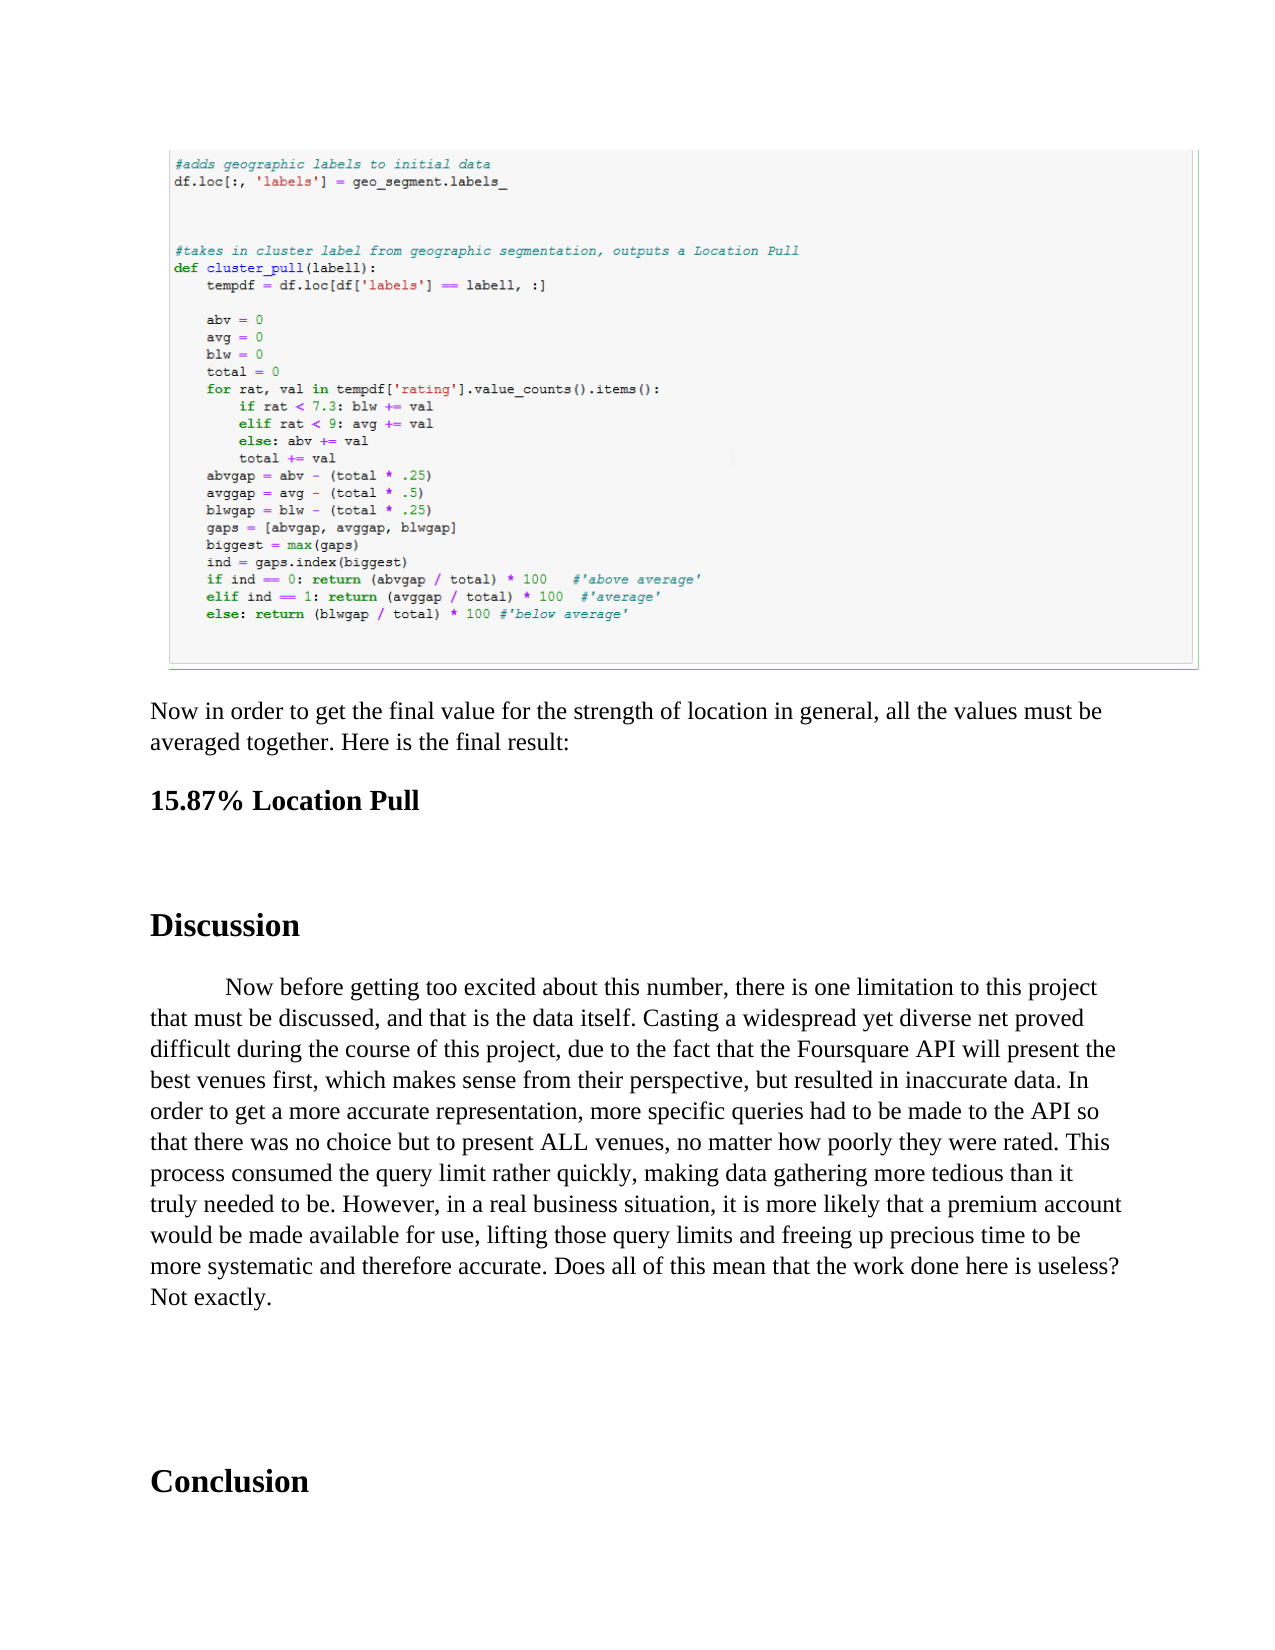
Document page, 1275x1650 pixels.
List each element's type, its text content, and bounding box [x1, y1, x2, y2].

text Conclusion [150, 1461, 1125, 1499]
text Discussion [150, 906, 1125, 944]
text 15.87% Location Pull [150, 783, 1125, 817]
text Now before getting too excited about this number, there is one limitation to this project that must be discussed, and that is the data itself. Casting a widespread yet diverse net proved difficult during the course of this project, due to the fact that the Foursquare API will present the best venues first, which makes sense from their perspective, but resulted in inaccurate data. In order to get a more accurate representation, more specific queries had to be made to the API so that there was no choice but to present ALL venues, no matter how poorly they were rated. This process consumed the query limit rather quickly, making data gathering more tedious than it truly needed to be. However, in a real business situation, it is more likely that a premium account would be made available for use, lifting those query limits and freeing up precious time to be more systematic and therefore accurate. Does all of this mean that the work done here is useless? Not exactly. [150, 972, 1125, 1311]
text Now in order to get the final value for the strength of location in general, all the values must be averaged together. Here is the final result: [150, 696, 1125, 756]
